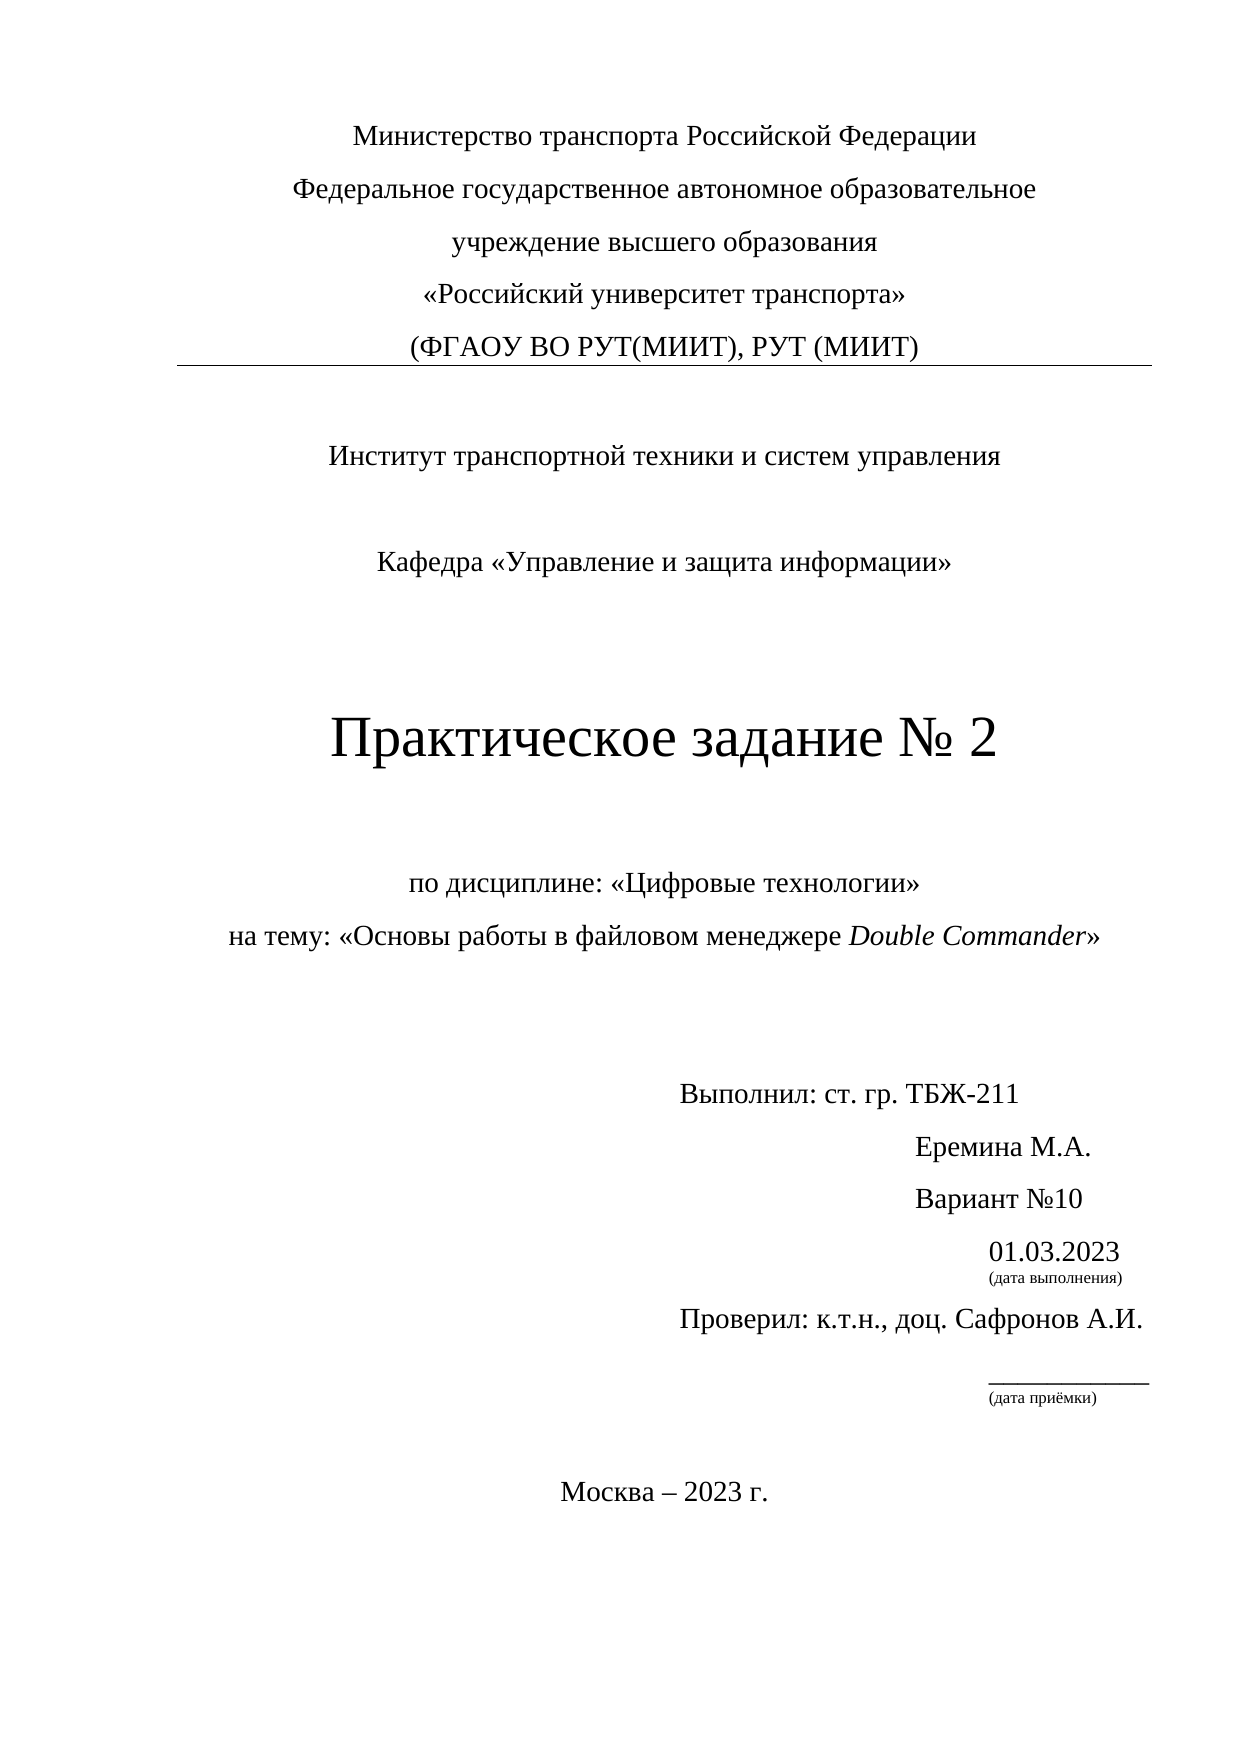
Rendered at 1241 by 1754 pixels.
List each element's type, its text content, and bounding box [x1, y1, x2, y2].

text Еремина М.А. [679, 1129, 1152, 1162]
text (дата приёмки) [753, 1388, 1152, 1421]
text Проверил: к.т.н., доц. Сафронов А.И. [679, 1302, 1152, 1335]
text Практическое задание № 2 [177, 702, 1152, 769]
text Институт транспортной техники и систем управления [177, 438, 1152, 472]
text «Российский университет транспорта» [177, 277, 1152, 310]
text Вариант №10 [679, 1182, 1152, 1215]
text (ФГАОУ ВО РУТ(МИИТ), РУТ (МИИТ) [177, 329, 1152, 365]
text (дата выполнения) [753, 1268, 1152, 1302]
text Федеральное государственное автономное образовательное [177, 171, 1152, 204]
text Москва – 2023 г. [177, 1474, 1152, 1508]
text Министерство транспорта Российской Федерации [177, 118, 1152, 152]
text ___________ [753, 1354, 1152, 1388]
text 01.03.2023 [753, 1234, 1152, 1268]
text Выполнил: ст. гр. ТБЖ-211 [679, 1076, 1152, 1109]
text по дисциплине: «Цифровые технологии» [177, 865, 1152, 898]
text на тему: «Основы работы в файловом менеджере Double Commander» [177, 918, 1152, 951]
text Кафедра «Управление и защита информации» [177, 544, 1152, 577]
text учреждение высшего образования [177, 224, 1152, 257]
